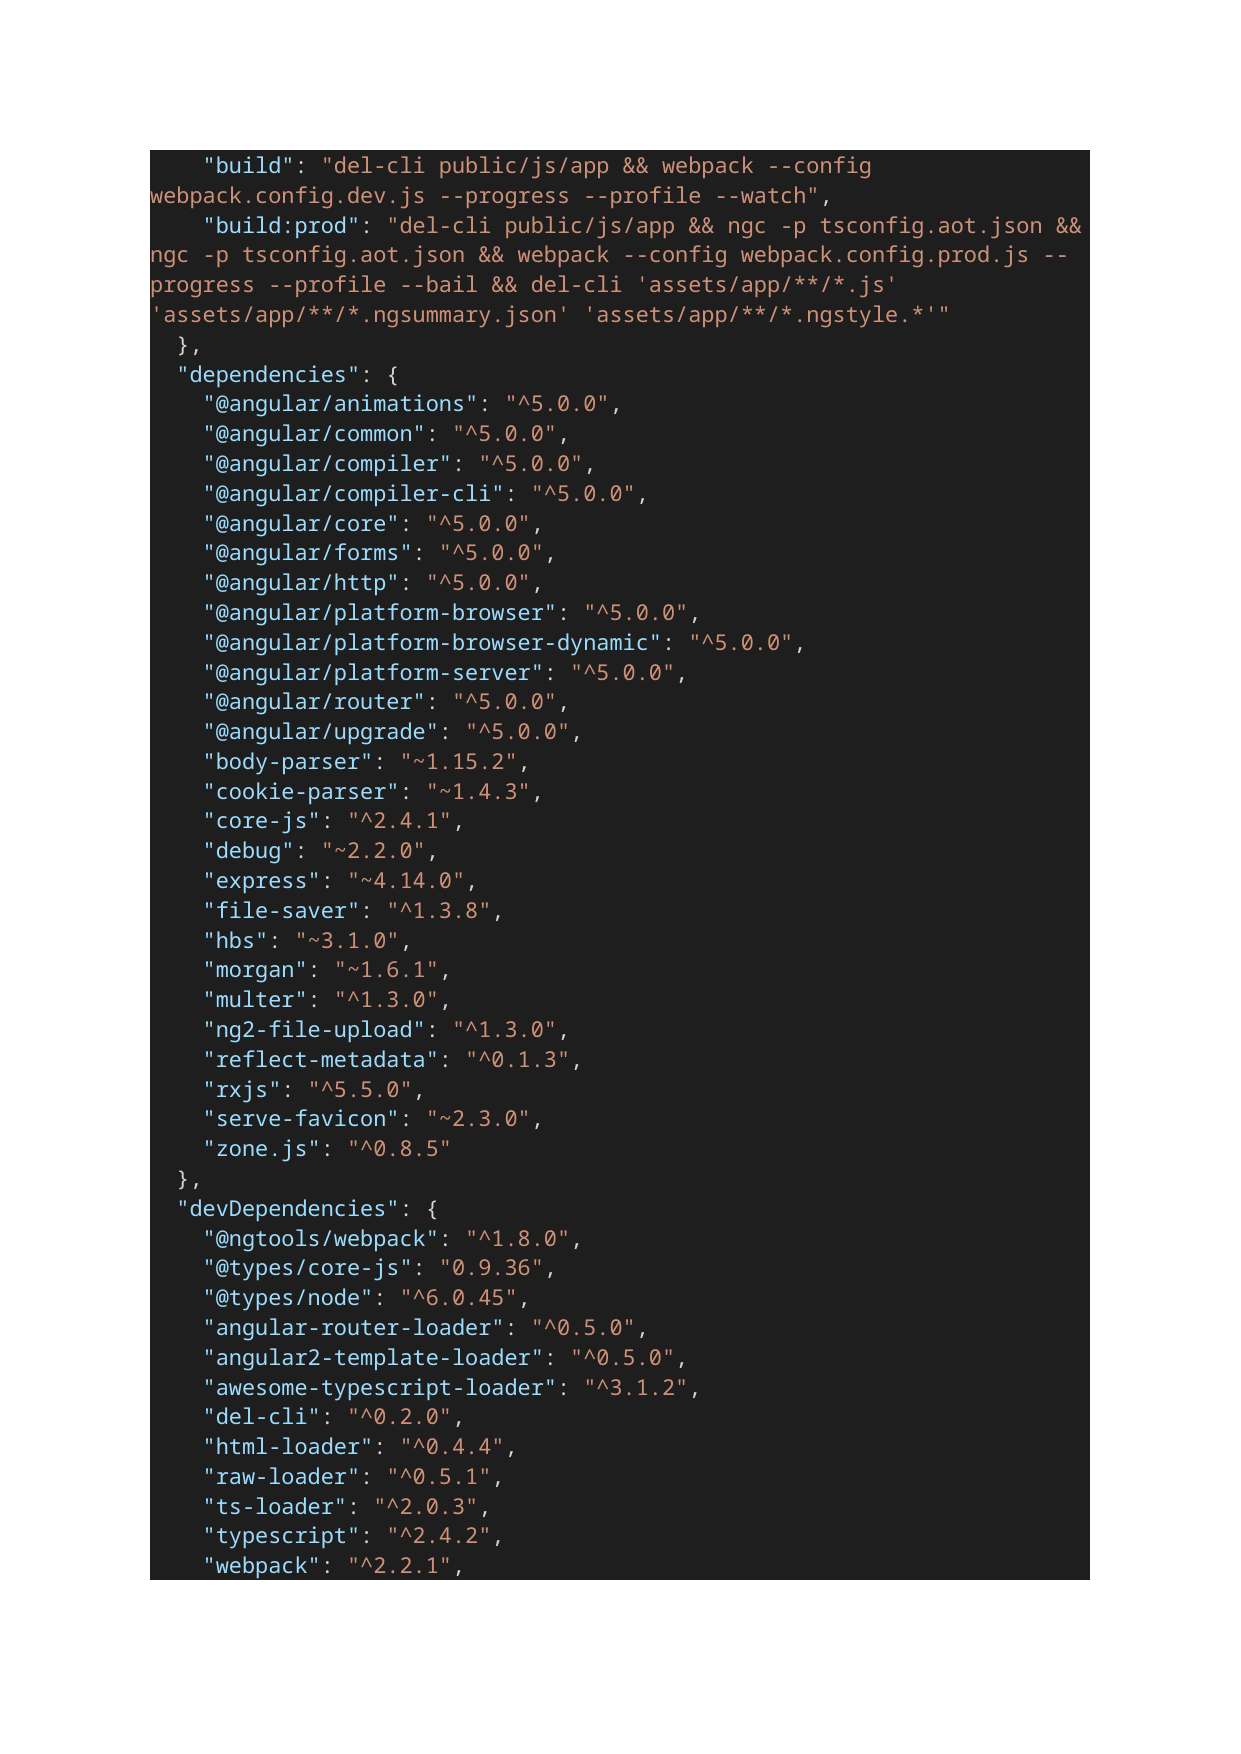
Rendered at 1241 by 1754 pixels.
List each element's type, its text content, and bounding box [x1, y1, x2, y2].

text "@angular/platform-server": "^5.0.0", [150, 656, 1090, 686]
text "@angular/http": "^5.0.0", [150, 567, 1090, 597]
text "@angular/upgrade": "^5.0.0", [150, 716, 1090, 746]
text "@angular/forms": "^5.0.0", [150, 537, 1090, 567]
text "file-saver": "^1.3.8", [150, 895, 1090, 924]
text "@angular/platform-browser": "^5.0.0", [150, 597, 1090, 627]
text "build": "del-cli public/js/app && webpack --config webpack.config.dev.js --progress --profile --watch", [150, 150, 1090, 209]
text "angular2-template-loader": "^0.5.0", [150, 1342, 1090, 1371]
text "@ngtools/webpack": "^1.8.0", [150, 1222, 1090, 1252]
text "serve-favicon": "~2.3.0", [150, 1103, 1090, 1133]
text "angular-router-loader": "^0.5.0", [150, 1312, 1090, 1342]
text "cookie-parser": "~1.4.3", [150, 776, 1090, 805]
text "@angular/common": "^5.0.0", [150, 418, 1090, 448]
text "debug": "~2.2.0", [150, 835, 1090, 865]
text "body-parser": "~1.15.2", [150, 746, 1090, 776]
text "ts-loader": "^2.0.3", [150, 1491, 1090, 1520]
text "multer": "^1.3.0", [150, 984, 1090, 1014]
text "@types/node": "^6.0.45", [150, 1282, 1090, 1312]
text "ng2-file-upload": "^1.3.0", [150, 1014, 1090, 1044]
text "del-cli": "^0.2.0", [150, 1401, 1090, 1431]
text "devDependencies": { [150, 1193, 1090, 1222]
text "@angular/platform-browser-dynamic": "^5.0.0", [150, 627, 1090, 656]
text "html-loader": "^0.4.4", [150, 1431, 1090, 1461]
text "raw-loader": "^0.5.1", [150, 1461, 1090, 1491]
text "webpack": "^2.2.1", [150, 1550, 1090, 1580]
text "rxjs": "^5.5.0", [150, 1073, 1090, 1103]
text "typescript": "^2.4.2", [150, 1520, 1090, 1550]
text "hbs": "~3.1.0", [150, 924, 1090, 954]
text "express": "~4.14.0", [150, 865, 1090, 895]
text }, [150, 1163, 1090, 1193]
text "@angular/compiler": "^5.0.0", [150, 448, 1090, 478]
text "core-js": "^2.4.1", [150, 805, 1090, 835]
text "build:prod": "del-cli public/js/app && ngc -p tsconfig.aot.json && ngc -p tsconfig.aot.json && webpack --config webpack.config.prod.js --progress --profile --bail && del-cli 'assets/app/**/*.js' 'assets/app/**/*.ngsummary.json' 'assets/app/**/*.ngstyle.*'" [150, 209, 1090, 329]
text "awesome-typescript-loader": "^3.1.2", [150, 1371, 1090, 1401]
text "morgan": "~1.6.1", [150, 954, 1090, 984]
text "@types/core-js": "0.9.36", [150, 1252, 1090, 1282]
text "@angular/router": "^5.0.0", [150, 686, 1090, 716]
text "reflect-metadata": "^0.1.3", [150, 1044, 1090, 1073]
text "dependencies": { [150, 358, 1090, 388]
text }, [150, 329, 1090, 358]
text "@angular/animations": "^5.0.0", [150, 388, 1090, 418]
text "@angular/compiler-cli": "^5.0.0", [150, 478, 1090, 507]
text "zone.js": "^0.8.5" [150, 1133, 1090, 1163]
text "@angular/core": "^5.0.0", [150, 507, 1090, 537]
